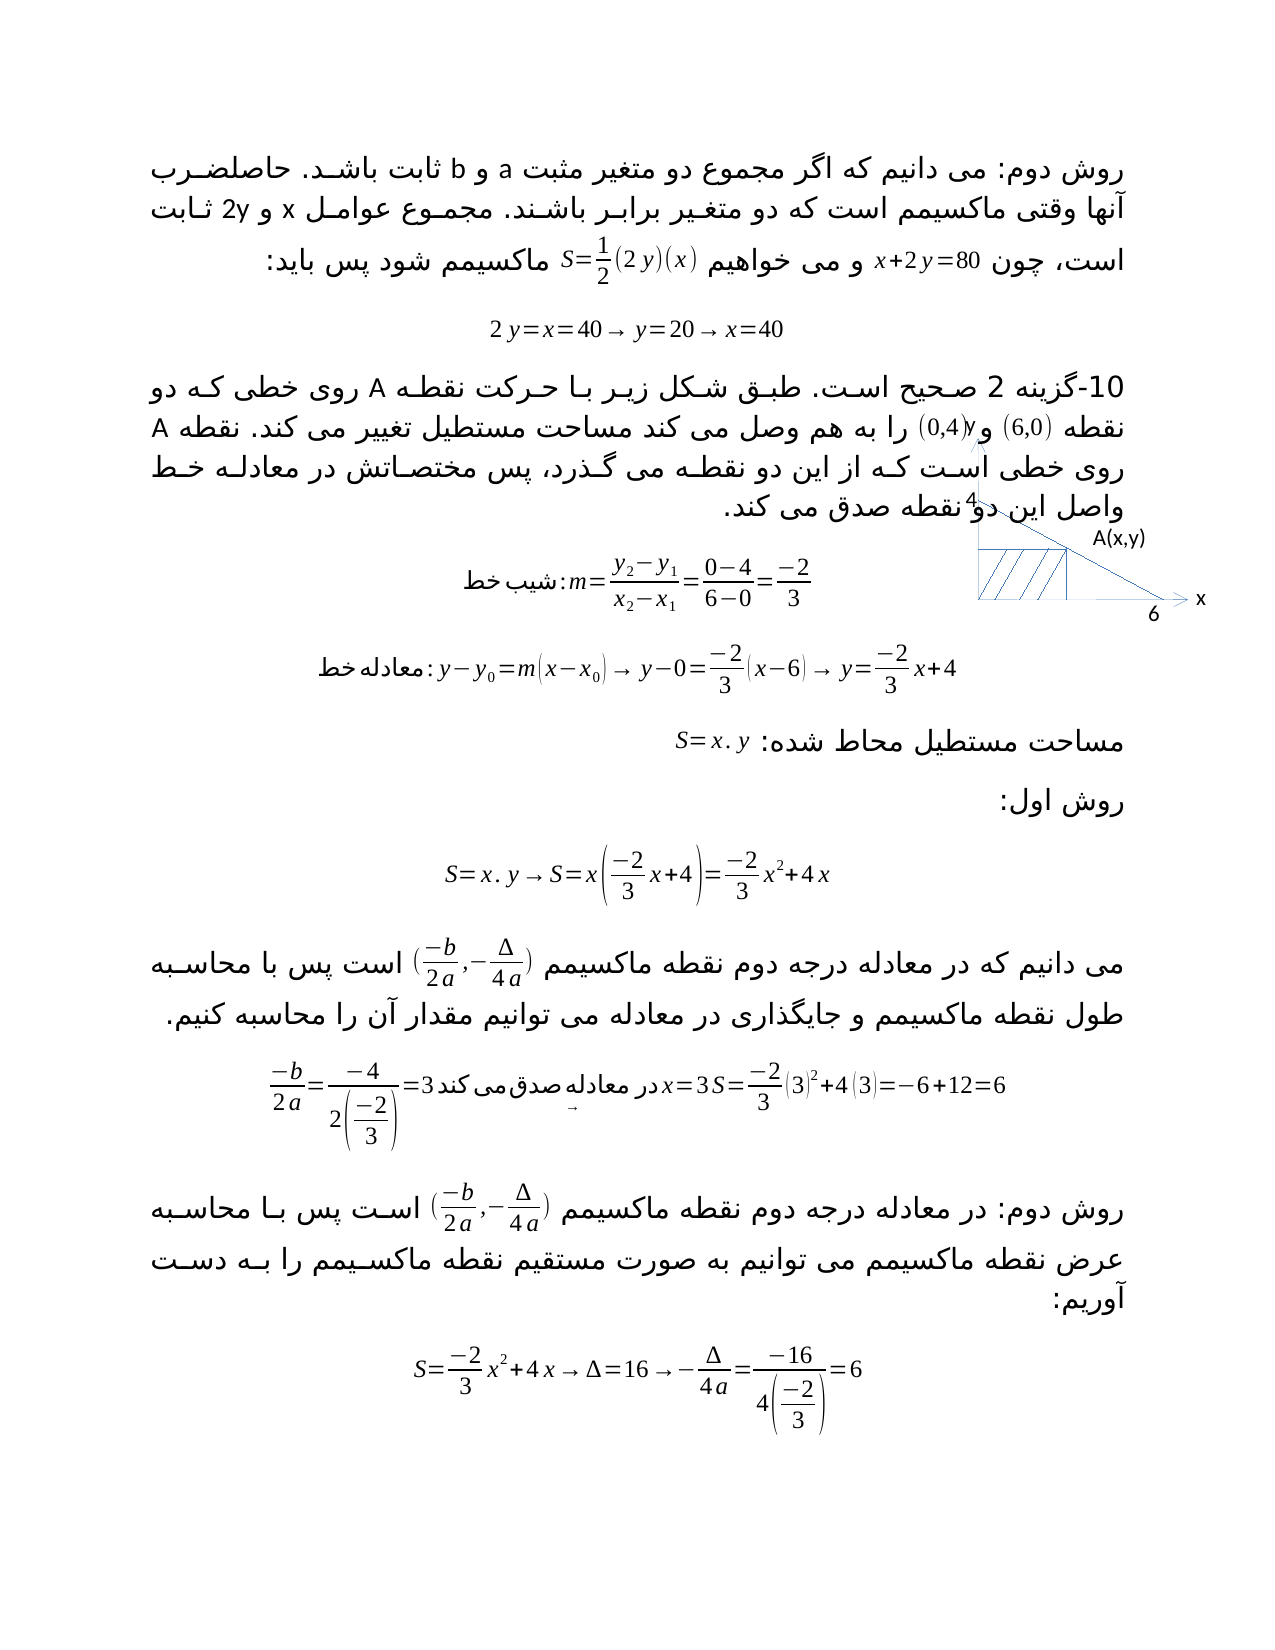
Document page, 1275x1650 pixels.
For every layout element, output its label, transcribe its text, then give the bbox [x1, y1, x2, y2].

text 10-گزینه 2 صحیح است. طبق شکل زیر با حرکت نقطه A روی خطی که دو نقطه و را به هم وصل می کند مساحت مستطیل تغییر می کند. نقطه A روی خطی است که از این دو نقطه می گذرد، پس مختصاتش در معادله خط واصل این دو نقطه صدق می کند. [150, 369, 1125, 523]
text روش دوم: می دانیم که اگر مجموع دو متغیر مثبت a و b ثابت باشد. حاصلضرب آنها وقتی ماکسیمم است که دو متغیر برابر باشند. مجموع عوامل x و 2y ثابت است، چون و می خواهیم ماکسیمم شود پس باید: [150, 150, 1125, 290]
text روش اول: [150, 784, 1125, 818]
text مساحت مستطیل محاط شده: [150, 724, 1125, 758]
text روش دوم: در معادله درجه دوم نقطه ماکسیمم است پس با محاسبه عرض نقطه ماکسیمم می توانیم به صورت مستقیم نقطه ماکسیمم را به دست آوریم: [150, 1178, 1125, 1315]
text می دانیم که در معادله درجه دوم نقطه ماکسیمم است پس با محاسبه طول نقطه ماکسیمم و جایگذاری در معادله می توانیم مقدار آن را محاسبه کنیم. [150, 933, 1125, 1031]
